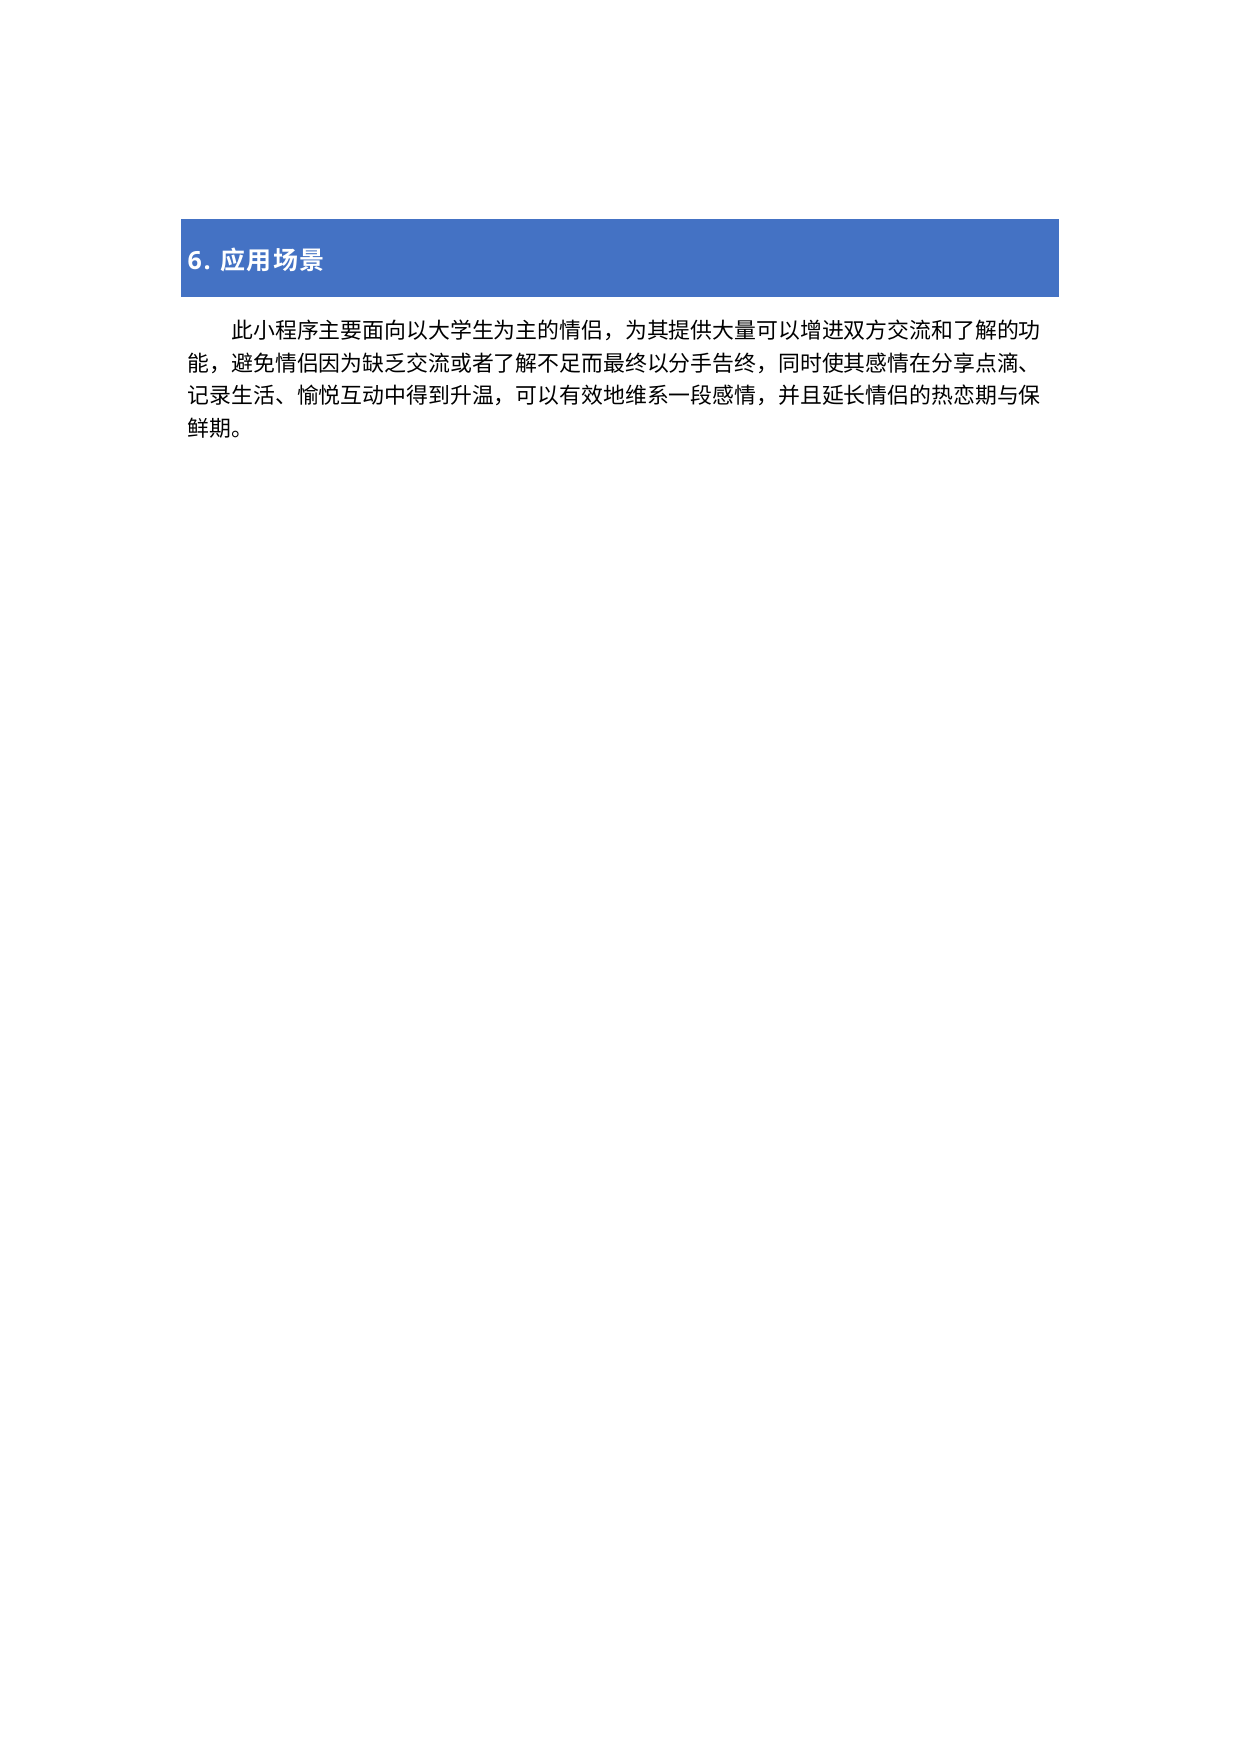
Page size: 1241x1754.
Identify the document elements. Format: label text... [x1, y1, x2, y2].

text 此小程序主要面向以大学生为主的情侣，为其提供大量可以增进双方交流和了解的功能，避免情侣因为缺乏交流或者了解不足而最终以分手告终，同时使其感情在分享点滴、记录生活、愉悦互动中得到升温，可以有效地维系一段感情，并且延长情侣的热恋期与保鲜期。 [187, 313, 1053, 443]
subtitle 6. 应用场景 [188, 226, 1053, 291]
